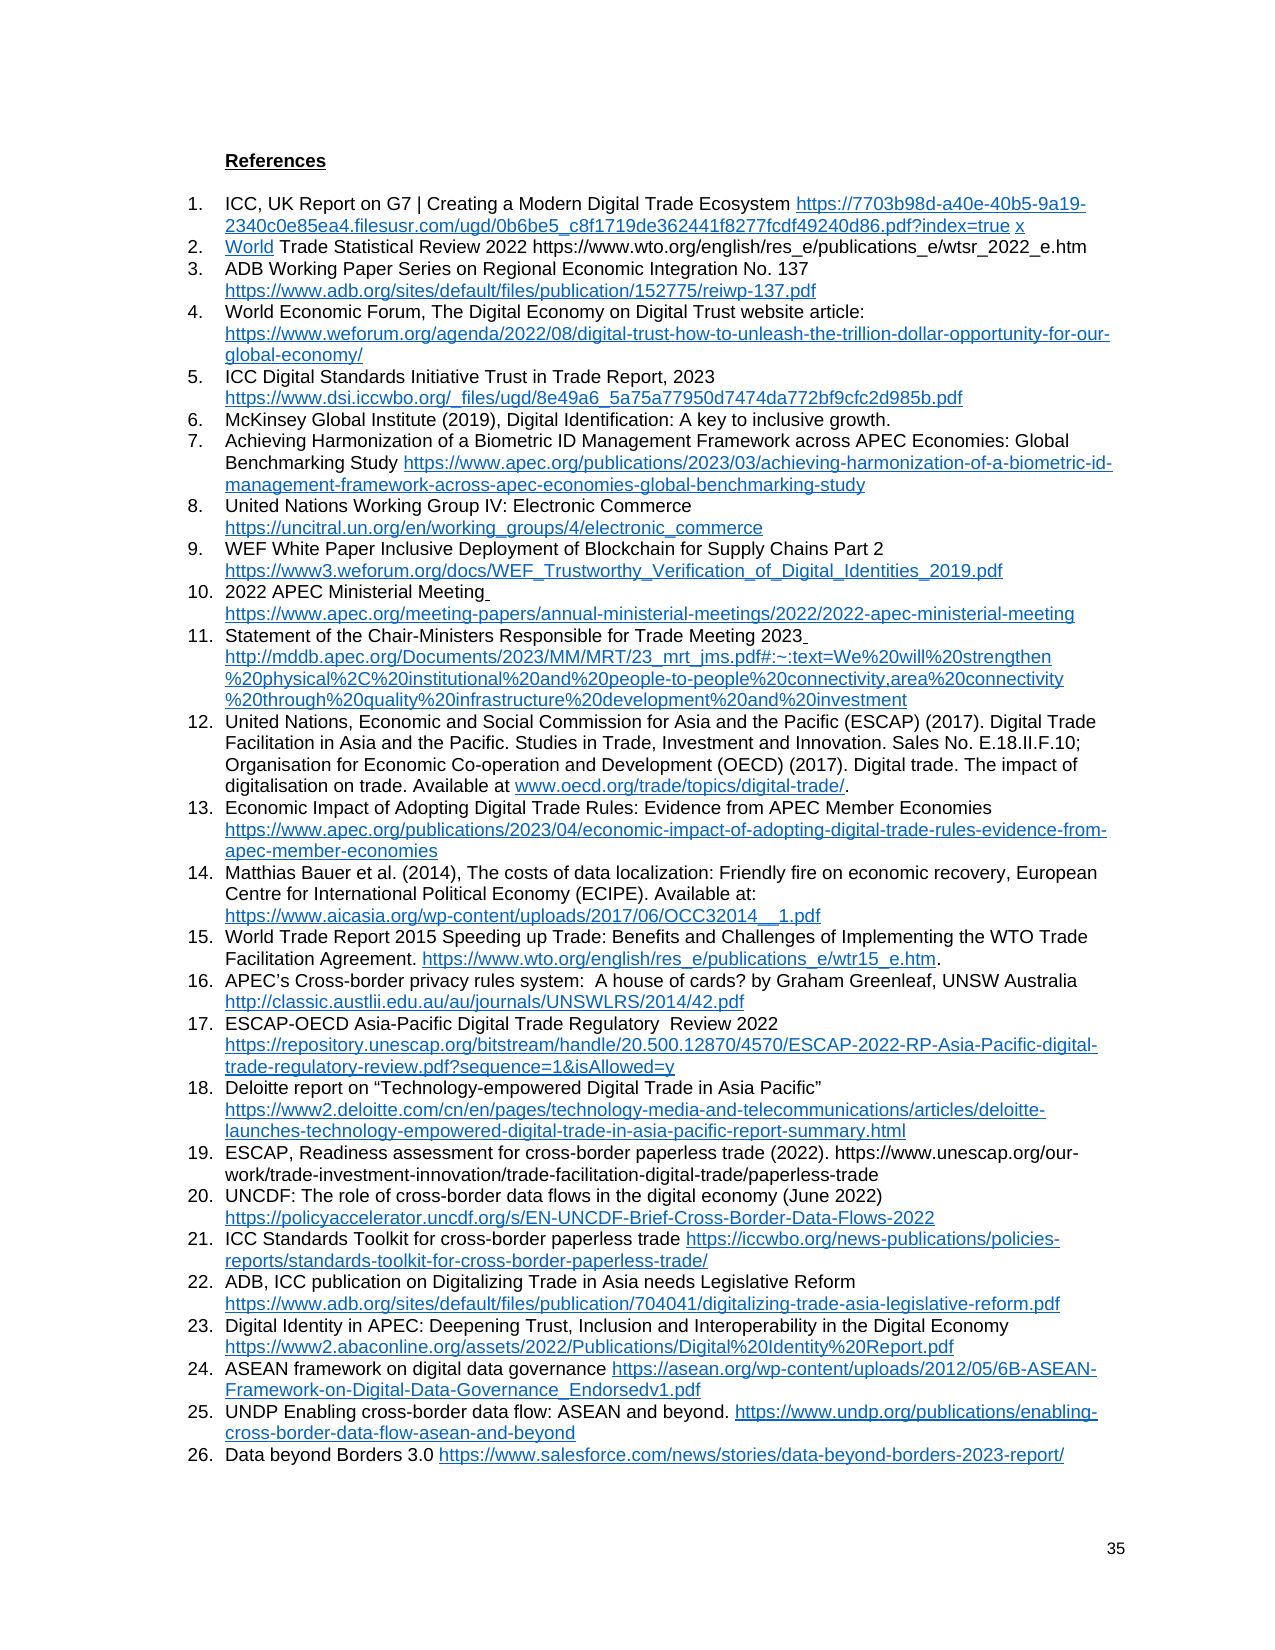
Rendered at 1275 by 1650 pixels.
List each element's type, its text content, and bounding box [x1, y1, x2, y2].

list World Economic Forum, The Digital Economy on Digital Trust website article: https://www.weforum.org/agenda/2022/08/digital-trust-how-to-unleash-the-trillion-dollar-opportunity-for-our-global-economy/ [187, 301, 1125, 366]
list Deloitte report on “Technology-empowered Digital Trade in Asia Pacific” https://www2.deloitte.com/cn/en/pages/technology-media-and-telecommunications/articles/deloitte-launches-technology-empowered-digital-trade-in-asia-pacific-report-summary.html [187, 1077, 1125, 1142]
list ADB, ICC publication on Digitalizing Trade in Asia needs Legislative Reform https://www.adb.org/sites/default/files/publication/704041/digitalizing-trade-asia-legislative-reform.pdf [187, 1271, 1125, 1314]
list ICC, UK Report on G7 | Creating a Modern Digital Trade Ecosystem https://7703b98d-a40e-40b5-9a19-2340c0e85ea4.filesusr.com/ugd/0b6be5_c8f1719de362441f8277fcdf49240d86.pdf?index=true x [187, 193, 1125, 236]
list Matthias Bauer et al. (2014), The costs of data localization: Friendly fire on economic recovery, European Centre for International Political Economy (ECIPE). Available at: https://www.aicasia.org/wp-content/uploads/2017/06/OCC32014__1.pdf [187, 862, 1125, 926]
list Economic Impact of Adopting Digital Trade Rules: Evidence from APEC Member Economies https://www.apec.org/publications/2023/04/economic-impact-of-adopting-digital-trade-rules-evidence-from-apec-member-economies [187, 797, 1125, 862]
list Data beyond Borders 3.0 https://www.salesforce.com/news/stories/data-beyond-borders-2023-report/ [187, 1444, 1125, 1465]
list UNCDF: The role of cross-border data flows in the digital economy (June 2022) https://policyaccelerator.uncdf.org/s/EN-UNCDF-Brief-Cross-Border-Data-Flows-2022 [187, 1185, 1125, 1228]
list UNDP Enabling cross-border data flow: ASEAN and beyond. https://www.undp.org/publications/enabling-cross-border-data-flow-asean-and-beyond [187, 1401, 1125, 1444]
list United Nations, Economic and Social Commission for Asia and the Pacific (ESCAP) (2017). Digital Trade Facilitation in Asia and the Pacific. Studies in Trade, Investment and Innovation. Sales No. E.18.II.F.10; Organisation for Economic Co-operation and Development (OECD) (2017). Digital trade. The impact of digitalisation on trade. Available at www.oecd.org/trade/topics/digital-trade/. [187, 711, 1125, 797]
list United Nations Working Group IV: Electronic Commerce https://uncitral.un.org/en/working_groups/4/electronic_commerce [187, 495, 1125, 538]
list McKinsey Global Institute (2019), Digital Identification: A key to inclusive growth. [187, 409, 1125, 430]
list ICC Digital Standards Initiative Trust in Trade Report, 2023 https://www.dsi.iccwbo.org/_files/ugd/8e49a6_5a75a77950d7474da772bf9cfc2d985b.pdf [187, 366, 1125, 409]
list Digital Identity in APEC: Deepening Trust, Inclusion and Interoperability in the Digital Economy https://www2.abaconline.org/assets/2022/Publications/Digital%20Identity%20Report.pdf [187, 1314, 1125, 1357]
list ESCAP-OECD Asia-Pacific Digital Trade Regulatory Review 2022 https://repository.unescap.org/bitstream/handle/20.500.12870/4570/ESCAP-2022-RP-Asia-Pacific-digital-trade-regulatory-review.pdf?sequence=1&isAllowed=y [187, 1012, 1125, 1077]
list World Trade Report 2015 Speeding up Trade: Benefits and Challenges of Implementing the WTO Trade Facilitation Agreement. https://www.wto.org/english/res_e/publications_e/wtr15_e.htm. [187, 926, 1125, 969]
list ESCAP, Readiness assessment for cross-border paperless trade (2022). https://www.unescap.org/our-work/trade-investment-innovation/trade-facilitation-digital-trade/paperless-trade [187, 1142, 1125, 1185]
list World Trade Statistical Review 2022 https://www.wto.org/english/res_e/publications_e/wtsr_2022_e.htm [187, 236, 1125, 258]
list WEF White Paper Inclusive Deployment of Blockchain for Supply Chains Part 2 https://www3.weforum.org/docs/WEF_Trustworthy_Verification_of_Digital_Identities_2019.pdf [187, 538, 1125, 581]
list Statement of the Chair-Ministers Responsible for Trade Meeting 2023 http://mddb.apec.org/Documents/2023/MM/MRT/23_mrt_jms.pdf#:~:text=We%20will%20strengthen%20physical%2C%20institutional%20and%20people-to-people%20connectivity,area%20connectivity%20through%20quality%20infrastructure%20development%20and%20investment [187, 624, 1125, 711]
list APEC’s Cross-border privacy rules system: A house of cards? by Graham Greenleaf, UNSW Australia http://classic.austlii.edu.au/au/journals/UNSWLRS/2014/42.pdf [187, 969, 1125, 1012]
list ASEAN framework on digital data governance https://asean.org/wp-content/uploads/2012/05/6B-ASEAN-Framework-on-Digital-Data-Governance_Endorsedv1.pdf [187, 1357, 1125, 1401]
list Achieving Harmonization of a Biometric ID Management Framework across APEC Economies: Global Benchmarking Study https://www.apec.org/publications/2023/03/achieving-harmonization-of-a-biometric-id-management-framework-across-apec-economies-global-benchmarking-study [187, 430, 1125, 495]
list 2022 APEC Ministerial Meeting https://www.apec.org/meeting-papers/annual-ministerial-meetings/2022/2022-apec-ministerial-meeting [187, 581, 1125, 624]
text References [225, 150, 1125, 172]
list ICC Standards Toolkit for cross-border paperless trade https://iccwbo.org/news-publications/policies-reports/standards-toolkit-for-cross-border-paperless-trade/ [187, 1228, 1125, 1271]
list ADB Working Paper Series on Regional Economic Integration No. 137 https://www.adb.org/sites/default/files/publication/152775/reiwp-137.pdf [187, 258, 1125, 301]
